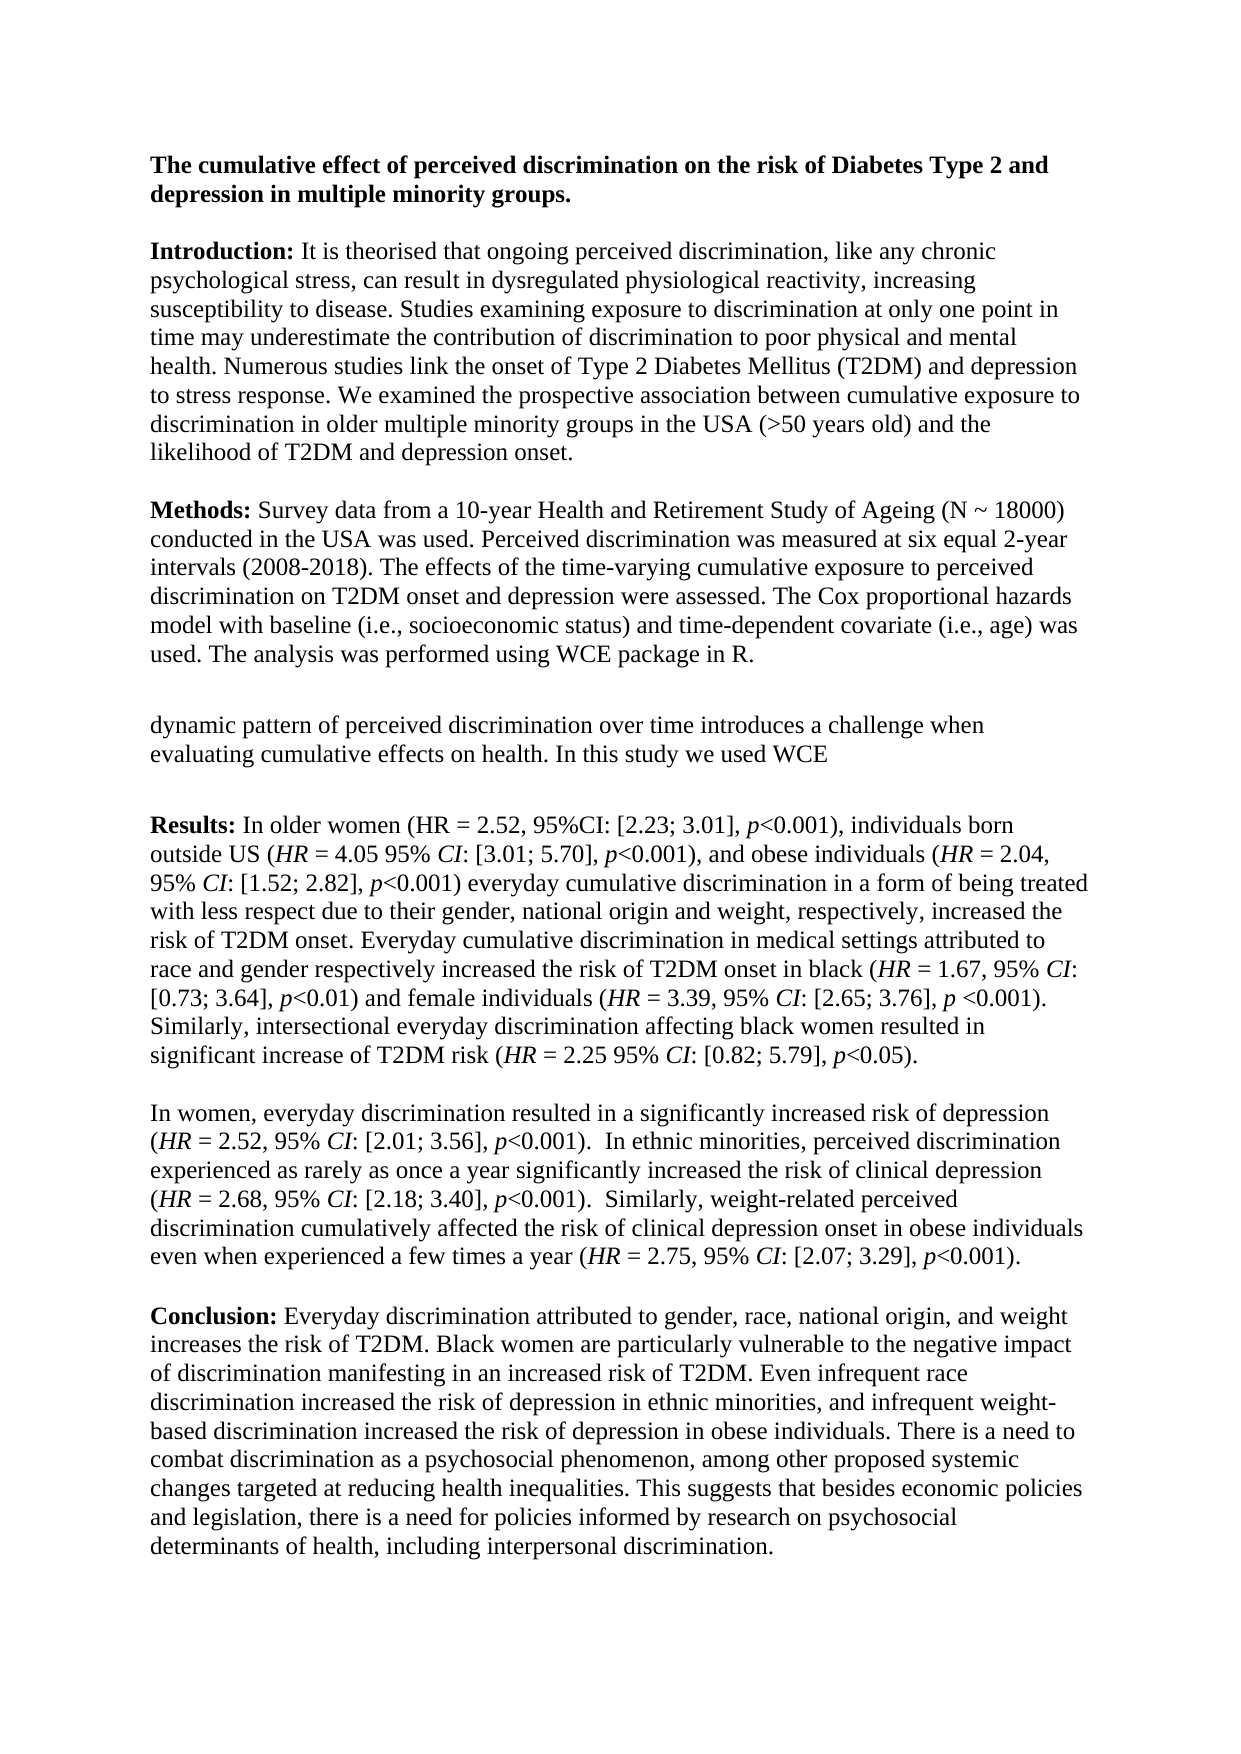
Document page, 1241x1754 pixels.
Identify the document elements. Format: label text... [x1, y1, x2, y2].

text Methods: Survey data from a 10-year Health and Retirement Study of Ageing (N ~ 18000) conducted in the USA was used. Perceived discrimination was measured at six equal 2-year intervals (2008-2018). The effects of the time-varying cumulative exposure to perceived discrimination on T2DM onset and depression were assessed. The Cox proportional hazards model with baseline (i.e., socioeconomic status) and time-dependent covariate (i.e., age) was used. The analysis was performed using WCE package in R. [150, 495, 1090, 667]
text Conclusion: Everyday discrimination attributed to gender, race, national origin, and weight increases the risk of T2DM. Black women are particularly vulnerable to the negative impact of discrimination manifesting in an increased risk of T2DM. Even infrequent race discrimination increased the risk of depression in ethnic minorities, and infrequent weight-based discrimination increased the risk of depression in obese individuals. There is a need to combat discrimination as a psychosocial phenomenon, among other proposed systemic changes targeted at reducing health inequalities. This suggests that besides economic policies and legislation, there is a need for policies informed by research on psychosocial determinants of health, including interpersonal discrimination. [150, 1301, 1090, 1559]
text In women, everyday discrimination resulted in a significantly increased risk of depression (HR = 2.52, 95% CI: [2.01; 3.56], p<0.001). In ethnic minorities, perceived discrimination experienced as rarely as once a year significantly increased the risk of clinical depression (HR = 2.68, 95% CI: [2.18; 3.40], p<0.001). Similarly, weight-related perceived discrimination cumulatively affected the risk of clinical depression onset in obese individuals even when experienced a few times a year (HR = 2.75, 95% CI: [2.07; 3.29], p<0.001). [150, 1098, 1090, 1270]
text The cumulative effect of perceived discrimination on the risk of Diabetes Type 2 and depression in multiple minority groups. [150, 150, 1090, 207]
text Results: In older women (HR = 2.52, 95%CI: [2.23; 3.01], p<0.001), individuals born outside US (HR = 4.05 95% CI: [3.01; 5.70], p<0.001), and obese individuals (HR = 2.04, 95% CI: [1.52; 2.82], p<0.001) everyday cumulative discrimination in a form of being treated with less respect due to their gender, national origin and weight, respectively, increased the risk of T2DM onset. Everyday cumulative discrimination in medical settings attributed to race and gender respectively increased the risk of T2DM onset in black (HR = 1.67, 95% CI: [0.73; 3.64], p<0.01) and female individuals (HR = 3.39, 95% CI: [2.65; 3.76], p <0.001). [150, 810, 1090, 1011]
text dynamic pattern of perceived discrimination over time introduces a challenge when evaluating cumulative effects on health. In this study we used WCE [150, 710, 1090, 768]
text Introduction: It is theorised that ongoing perceived discrimination, like any chronic psychological stress, can result in dysregulated physiological reactivity, increasing susceptibility to disease. Studies examining exposure to discrimination at only one point in time may underestimate the contribution of discrimination to poor physical and mental health. Numerous studies link the onset of Type 2 Diabetes Mellitus (T2DM) and depression to stress response. We examined the prospective association between cumulative exposure to discrimination in older multiple minority groups in the USA (>50 years old) and the likelihood of T2DM and depression onset. [150, 236, 1090, 466]
text Similarly, intersectional everyday discrimination affecting black women resulted in significant increase of T2DM risk (HR = 2.25 95% CI: [0.82; 5.79], p<0.05). [150, 1011, 1090, 1069]
